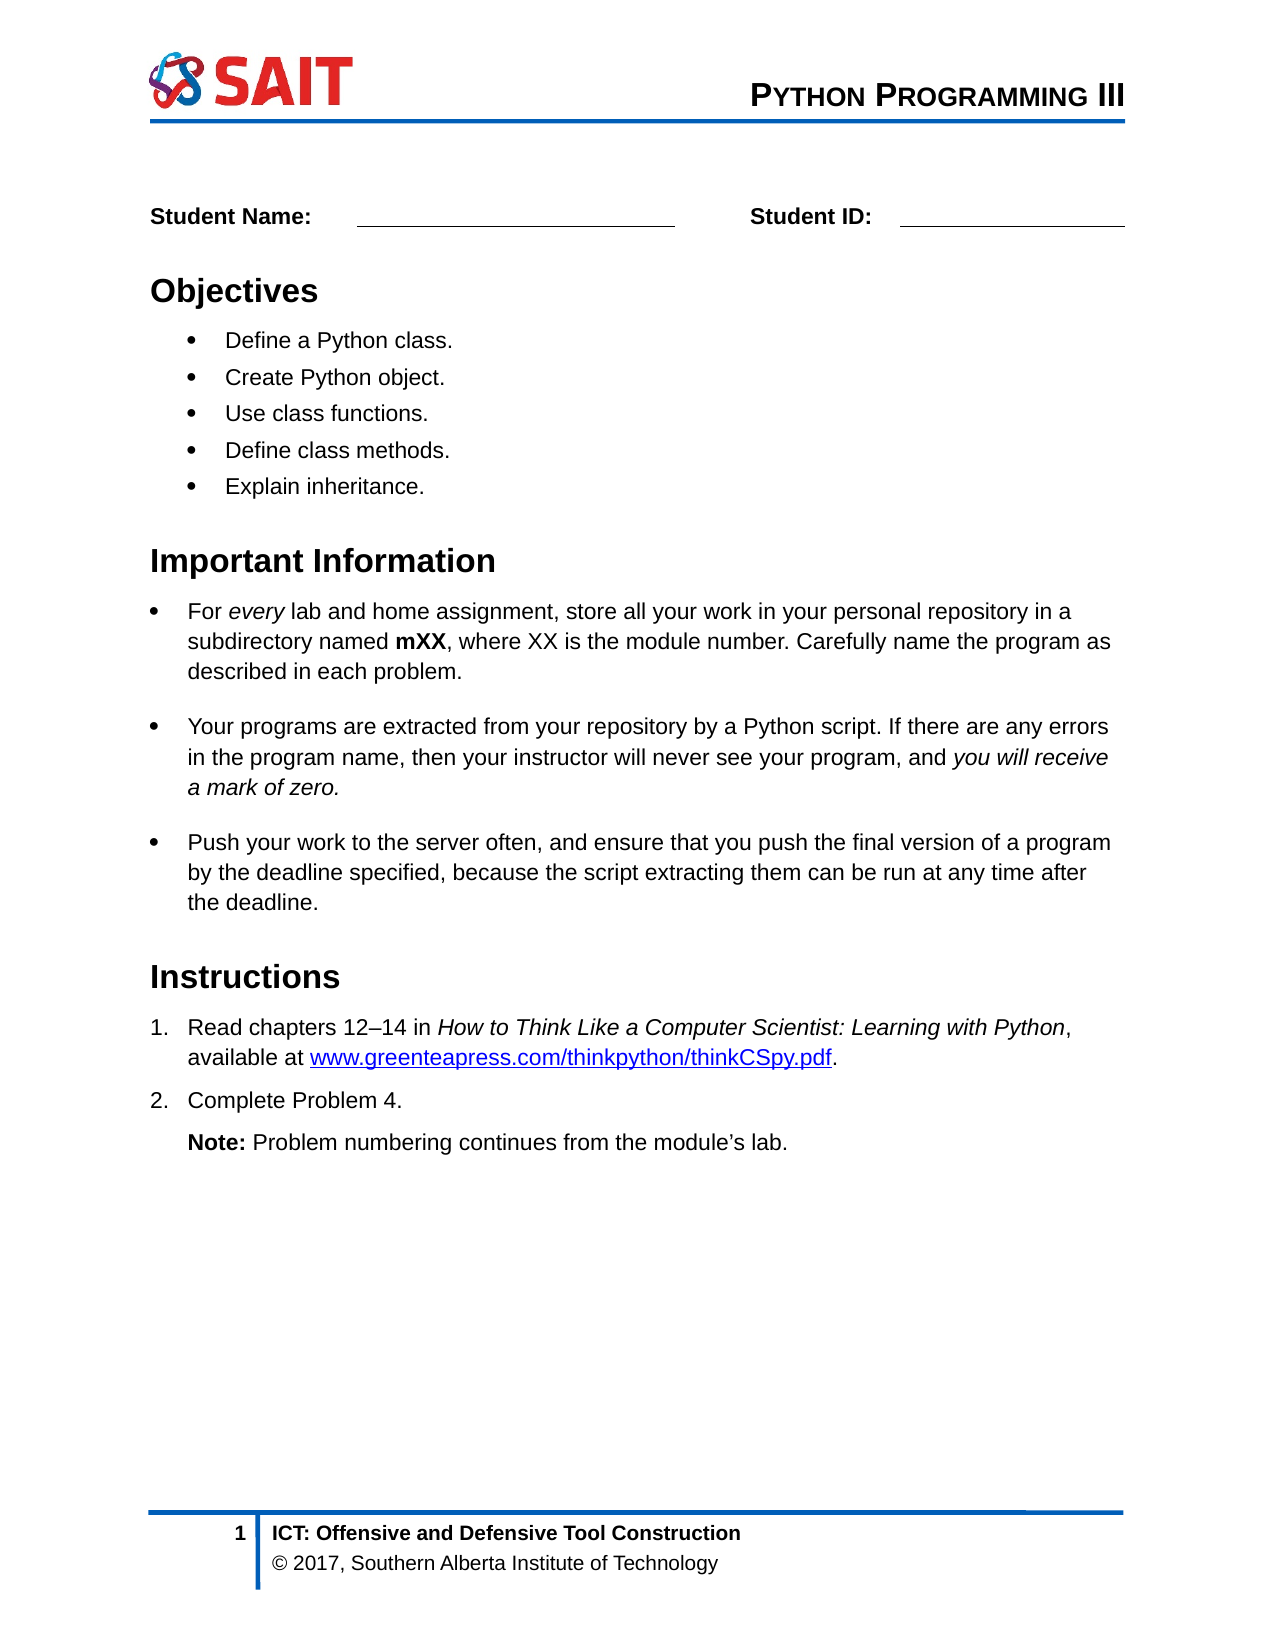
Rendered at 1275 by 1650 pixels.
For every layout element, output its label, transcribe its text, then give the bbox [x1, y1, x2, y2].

subtitle Important Information [150, 541, 1125, 579]
list Push your work to the server often, and ensure that you push the final version of a program by the deadline specified, because the script extracting them can be run at any time after the deadline. [150, 829, 1125, 916]
list Complete Problem 4. [150, 1087, 1125, 1113]
subtitle Objectives [150, 271, 1125, 309]
picture [125, 28, 376, 132]
list Use class functions. [187, 400, 1125, 427]
list Read chapters 12–14 in How to Think Like a Computer Scientist: Learning with Python, available at www.greenteapress.com/thinkpython/thinkCSpy.pdf. [150, 1014, 1125, 1070]
list Create Python object. [187, 364, 1125, 390]
list Explain inheritance. [187, 473, 1125, 500]
subtitle Instructions [150, 957, 1125, 996]
list Your programs are extracted from your repository by a Python script. If there are any errors in the program name, then your instructor will never see your program, and you will receive a mark of zero. [150, 713, 1125, 800]
list For every lab and home assignment, store all your work in your personal repository in a subdirectory named mXX, where XX is the module number. Carefully name the program as described in each problem. [150, 598, 1125, 684]
text Student Name: Student ID: [150, 203, 1125, 229]
list Note: Problem numbering continues from the module’s lab. [187, 1129, 1125, 1156]
list Define a Python class. [187, 327, 1125, 354]
list Define class methods. [187, 437, 1125, 463]
